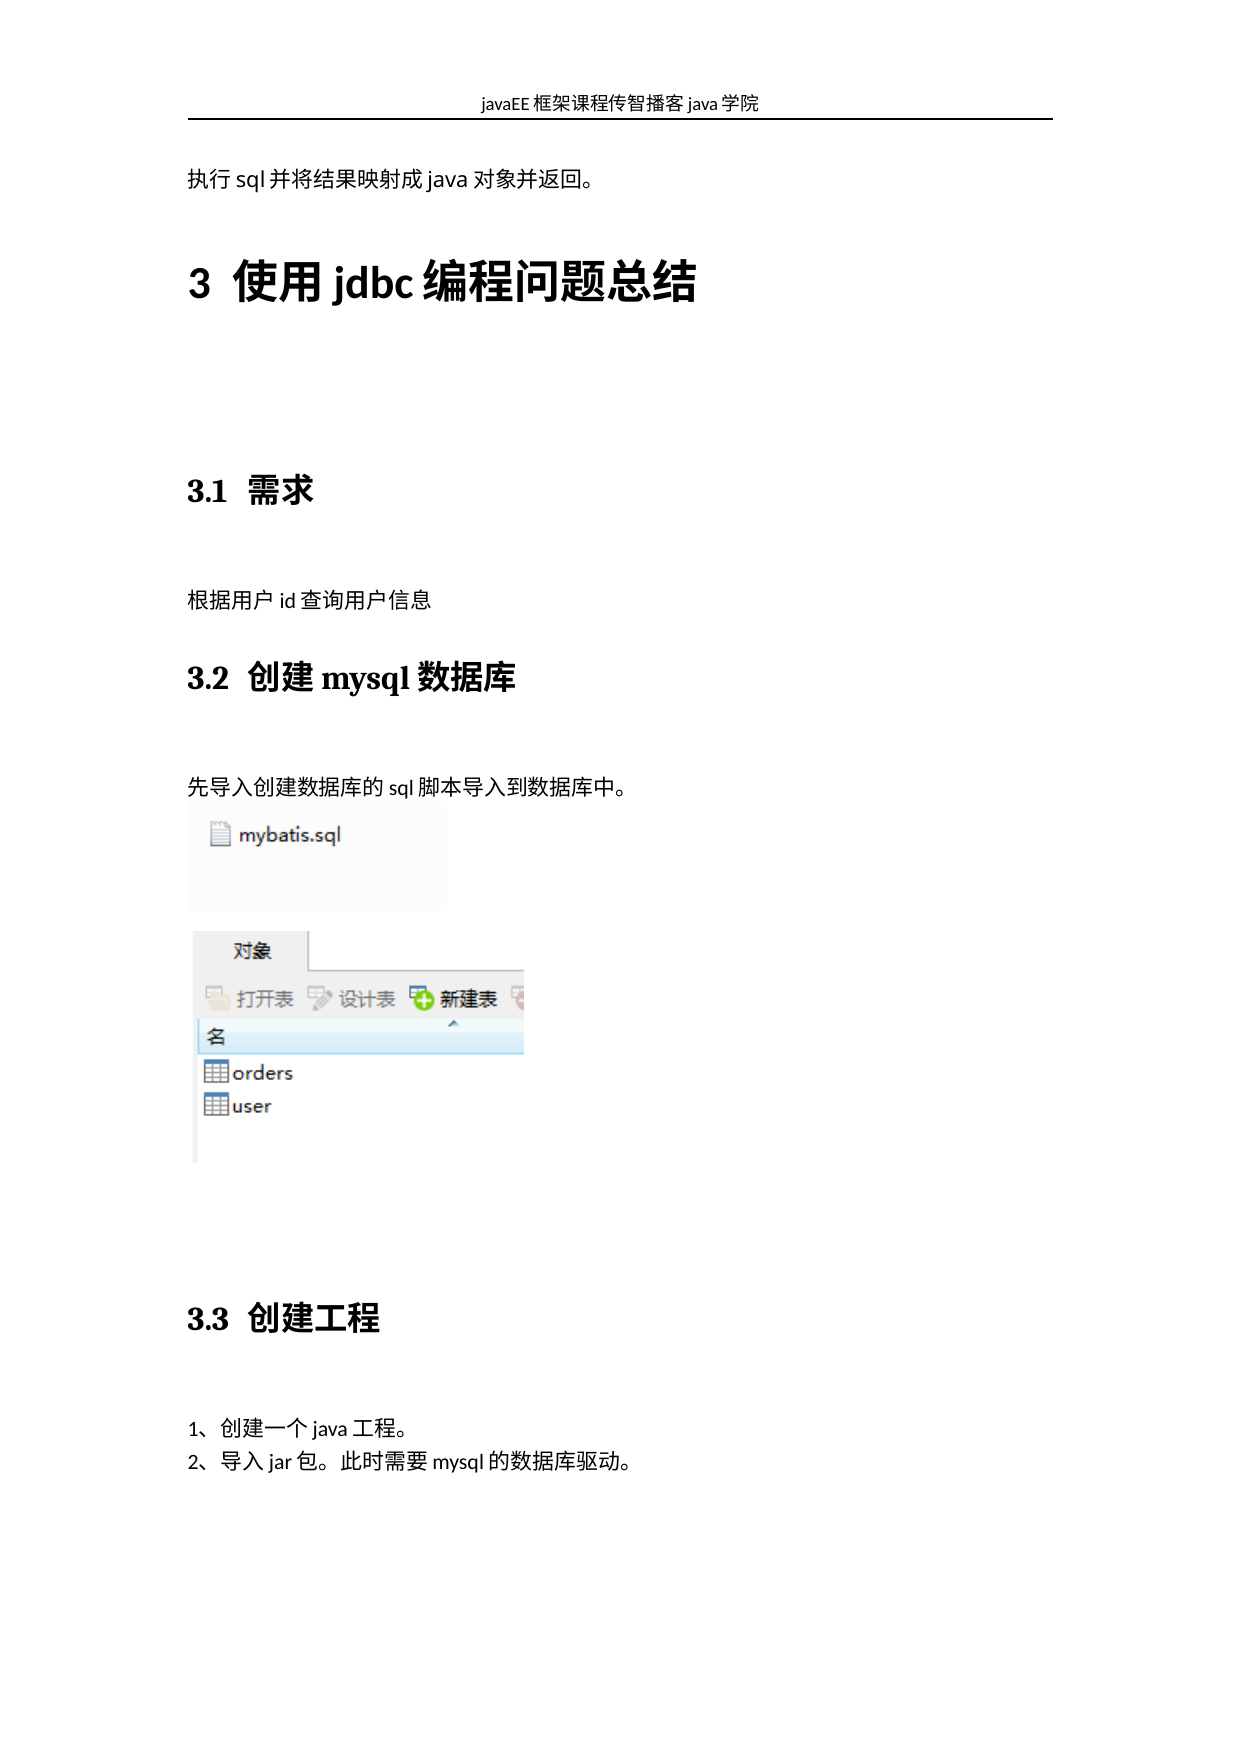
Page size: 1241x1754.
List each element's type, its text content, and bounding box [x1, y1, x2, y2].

picture [187, 801, 447, 911]
subtitle 需求 [187, 455, 1053, 520]
list 导入jar包。此时需要mysql 的数据库驱动。 [187, 1443, 1053, 1476]
subtitle 创建mysql数据库 [187, 642, 1053, 707]
text 根据用户id查询用户信息 [187, 582, 1053, 615]
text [187, 162, 1053, 194]
subtitle 使用jdbc编程问题总结 [187, 230, 1053, 327]
picture [187, 931, 524, 1163]
text 先导入创建数据库的sql脚本导入到数据库中。 [187, 769, 1053, 802]
list 创建一个java工程。 [187, 1411, 1053, 1443]
subtitle 创建工程 [187, 1284, 1053, 1349]
